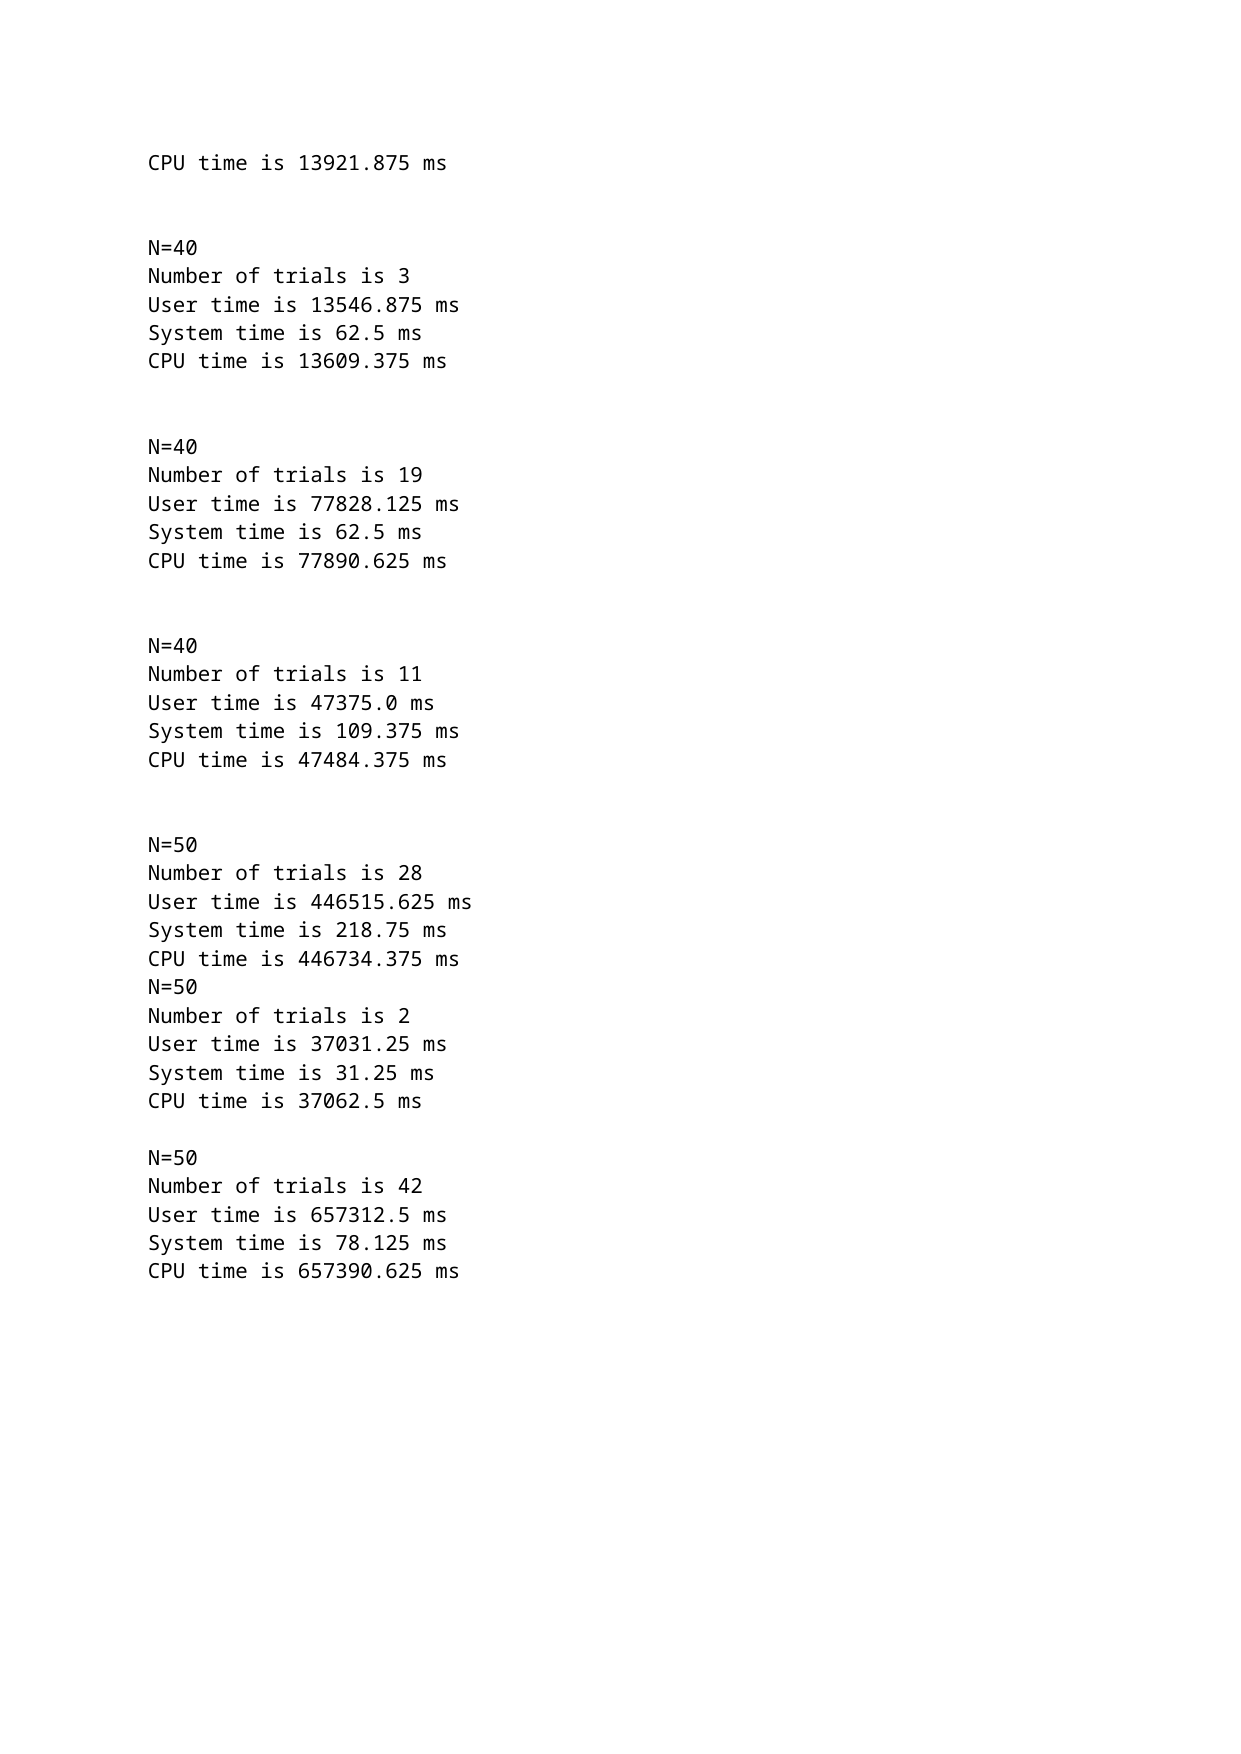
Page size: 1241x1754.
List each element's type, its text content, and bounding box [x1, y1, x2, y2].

text N=40 [148, 631, 1093, 659]
text CPU time is 657390.625 ms [148, 1257, 1093, 1285]
text System time is 62.5 ms [148, 318, 1093, 347]
text CPU time is 13609.375 ms [148, 347, 1093, 375]
text N=50 [148, 972, 1093, 1001]
text N=40 [148, 233, 1093, 261]
text User time is 77828.125 ms [148, 489, 1093, 517]
text System time is 62.5 ms [148, 517, 1093, 546]
text N=50 [148, 830, 1093, 858]
text N=40 [148, 432, 1093, 460]
text Number of trials is 19 [148, 460, 1093, 489]
text CPU time is 47484.375 ms [148, 745, 1093, 773]
text User time is 657312.5 ms [148, 1200, 1093, 1228]
text System time is 31.25 ms [148, 1058, 1093, 1086]
text Number of trials is 42 [148, 1171, 1093, 1200]
text System time is 218.75 ms [148, 915, 1093, 944]
text CPU time is 77890.625 ms [148, 546, 1093, 574]
text System time is 78.125 ms [148, 1228, 1093, 1257]
text N=50 [148, 1143, 1093, 1171]
text Number of trials is 2 [148, 1001, 1093, 1029]
text CPU time is 446734.375 ms [148, 944, 1093, 972]
text User time is 13546.875 ms [148, 290, 1093, 318]
text CPU time is 13921.875 ms [148, 148, 1093, 176]
text Number of trials is 28 [148, 858, 1093, 887]
text User time is 446515.625 ms [148, 887, 1093, 915]
text User time is 47375.0 ms [148, 688, 1093, 716]
text User time is 37031.25 ms [148, 1029, 1093, 1058]
text CPU time is 37062.5 ms [148, 1086, 1093, 1114]
text Number of trials is 11 [148, 659, 1093, 688]
text Number of trials is 3 [148, 261, 1093, 290]
text System time is 109.375 ms [148, 716, 1093, 745]
